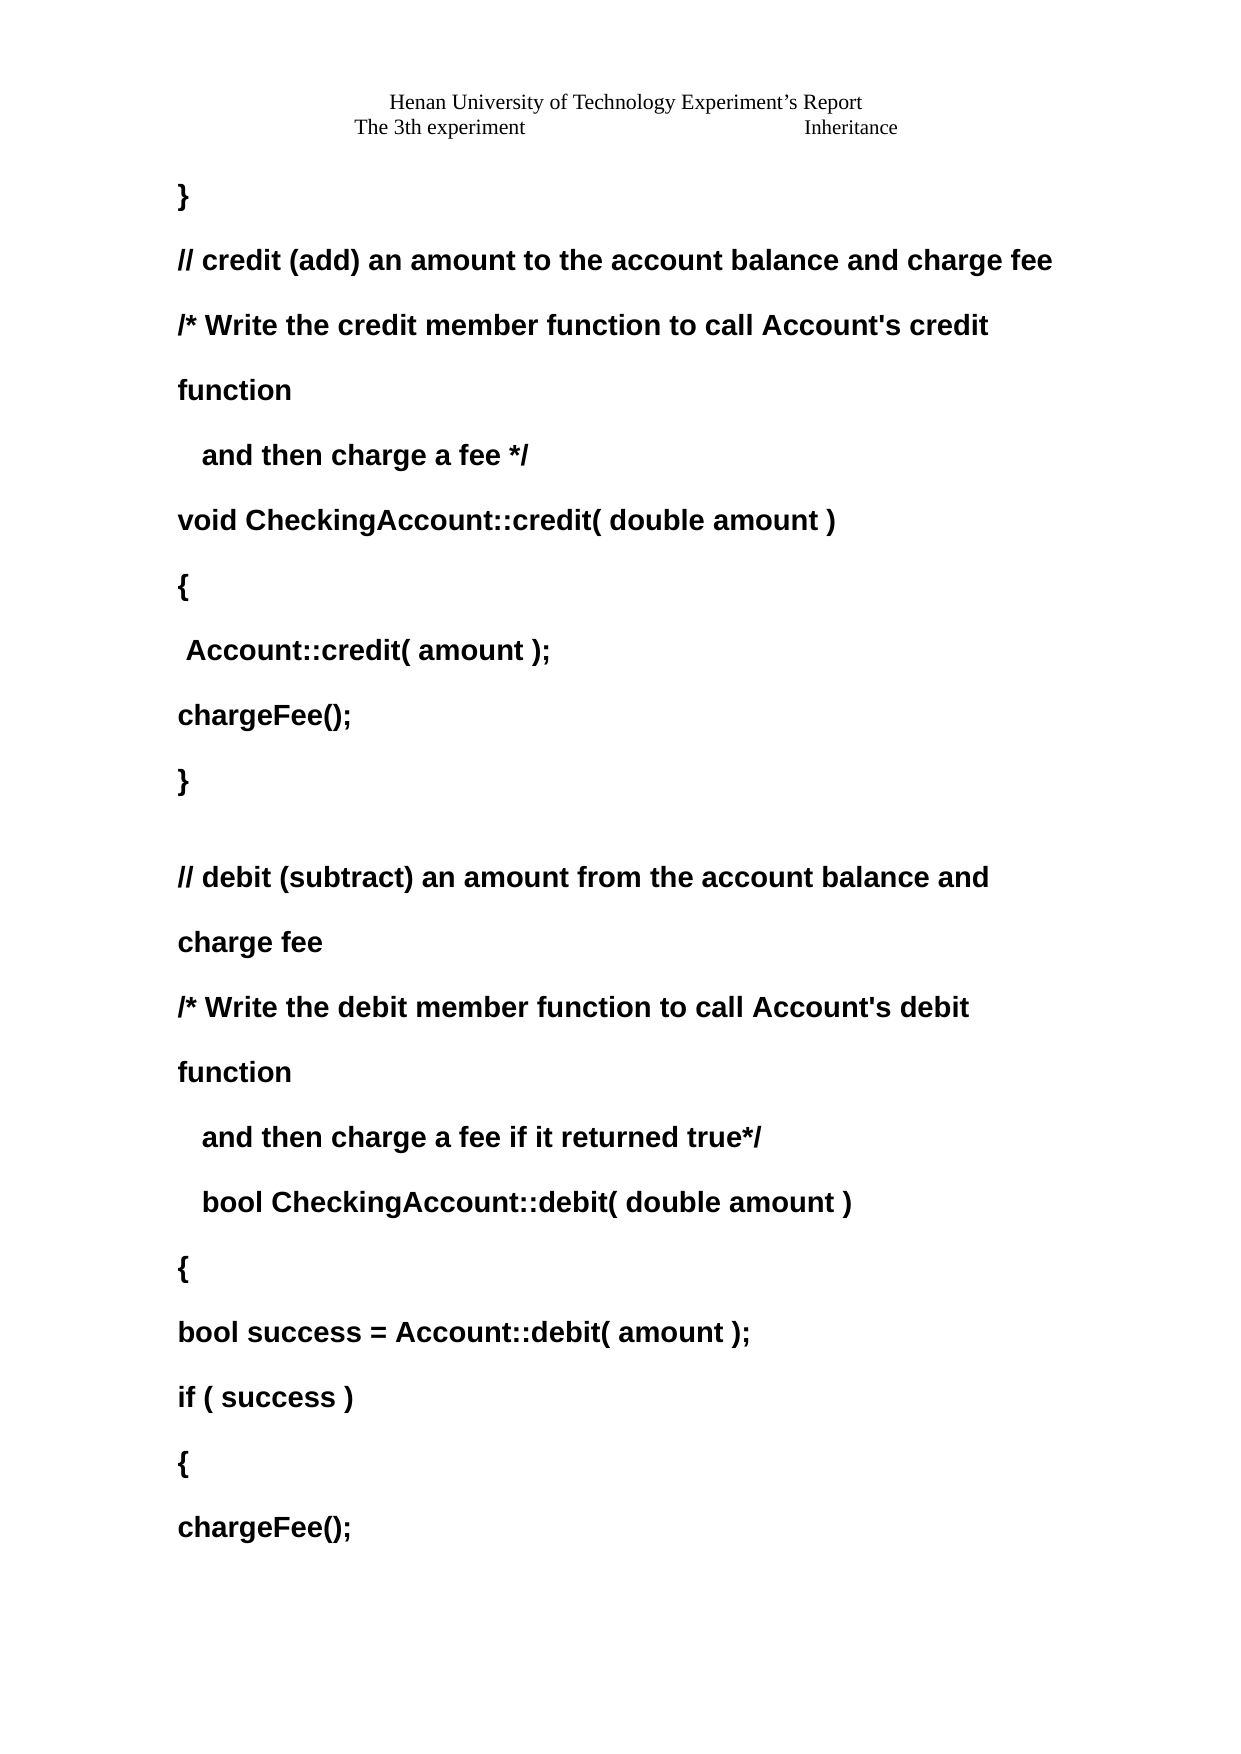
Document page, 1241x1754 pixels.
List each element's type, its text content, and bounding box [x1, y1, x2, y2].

text /* Write the debit member function to call Account's debit function [177, 974, 1075, 1104]
text } [177, 162, 1075, 227]
text // debit (subtract) an amount from the account balance and charge fee [177, 844, 1075, 974]
text bool CheckingAccount::debit( double amount ) [177, 1169, 1075, 1234]
text // credit (add) an amount to the account balance and charge fee [177, 227, 1075, 292]
text } [177, 747, 1075, 812]
text { [177, 552, 1075, 617]
text void CheckingAccount::credit( double amount ) [177, 487, 1075, 552]
text if ( success ) [177, 1364, 1075, 1429]
text and then charge a fee if it returned true*/ [177, 1104, 1075, 1169]
text chargeFee(); [177, 682, 1075, 747]
text and then charge a fee */ [177, 422, 1075, 487]
text { [177, 1429, 1075, 1494]
text /* Write the credit member function to call Account's credit function [177, 292, 1075, 422]
text bool success = Account::debit( amount ); [177, 1299, 1075, 1364]
text chargeFee(); [177, 1494, 1075, 1559]
text Account::credit( amount ); [177, 617, 1075, 682]
text { [177, 1234, 1075, 1299]
